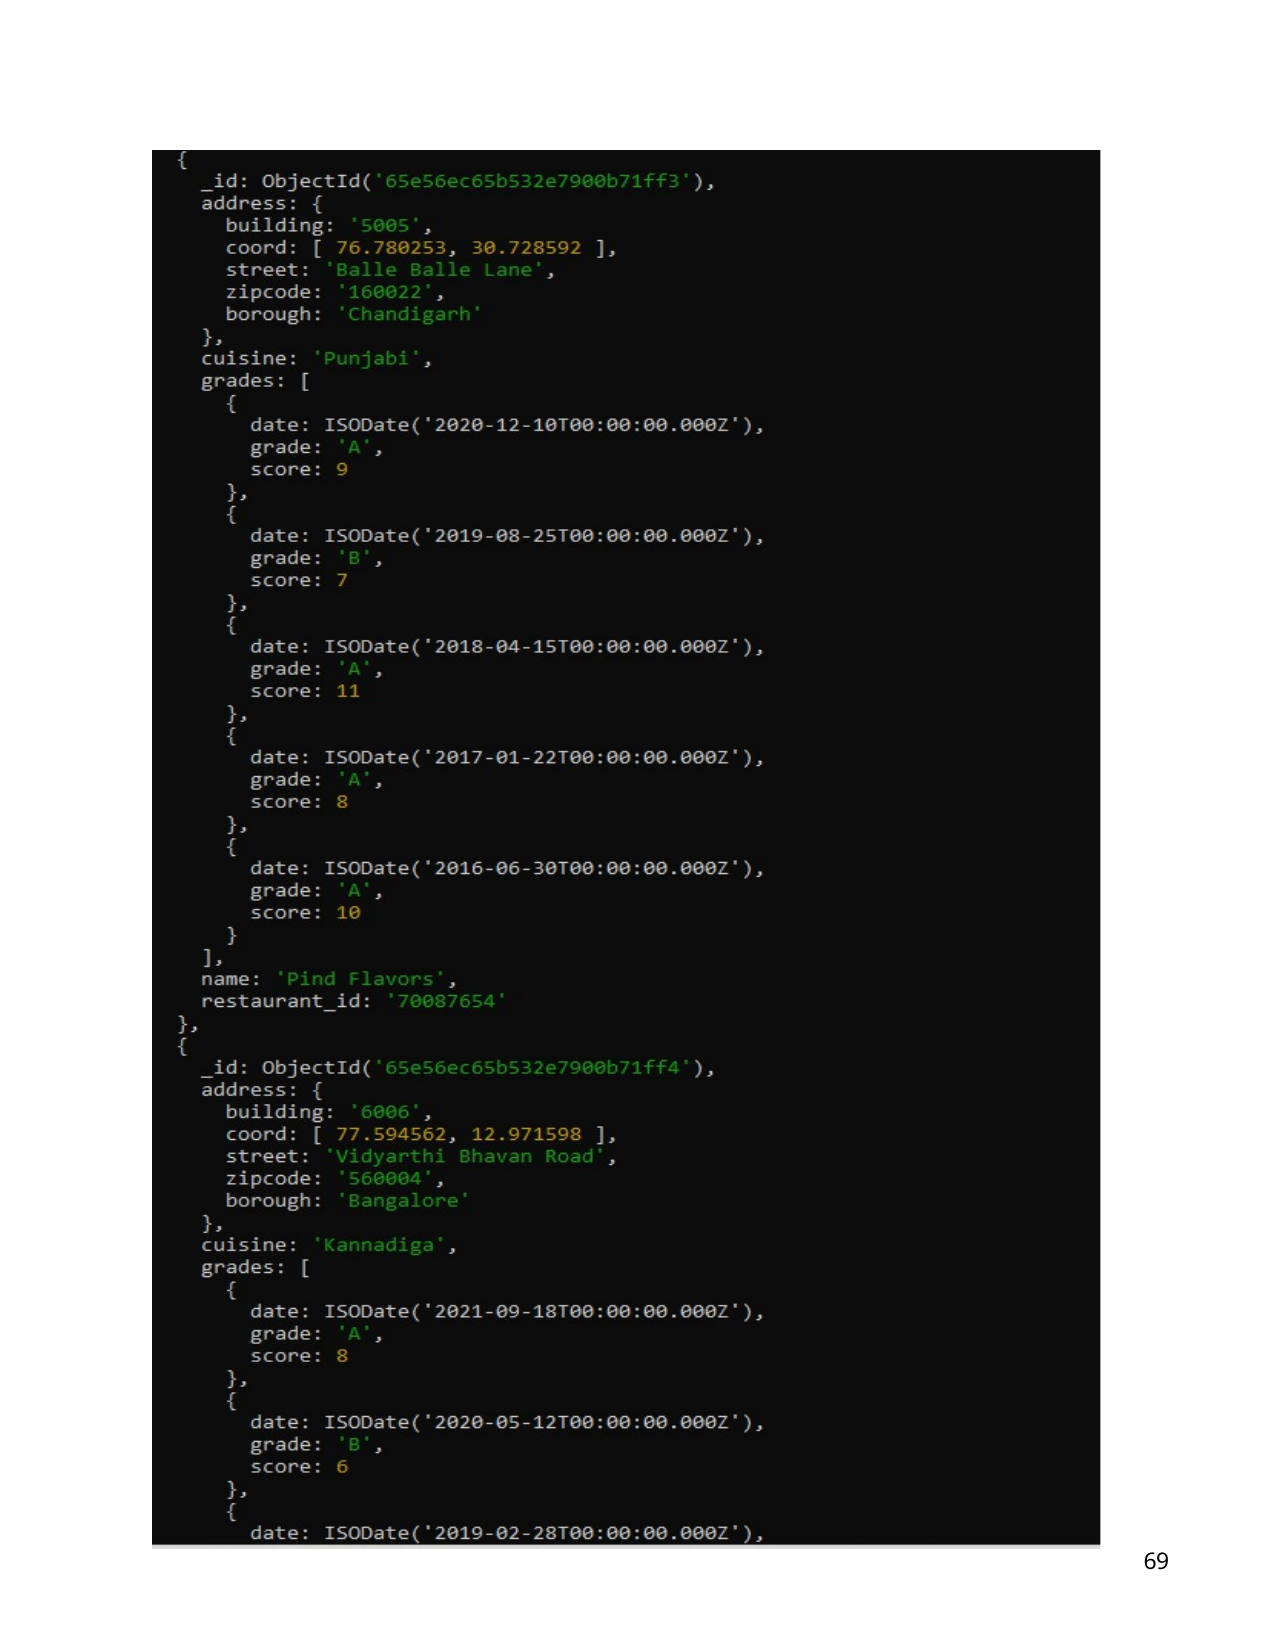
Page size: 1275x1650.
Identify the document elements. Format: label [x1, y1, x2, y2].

picture [152, 150, 1101, 1549]
